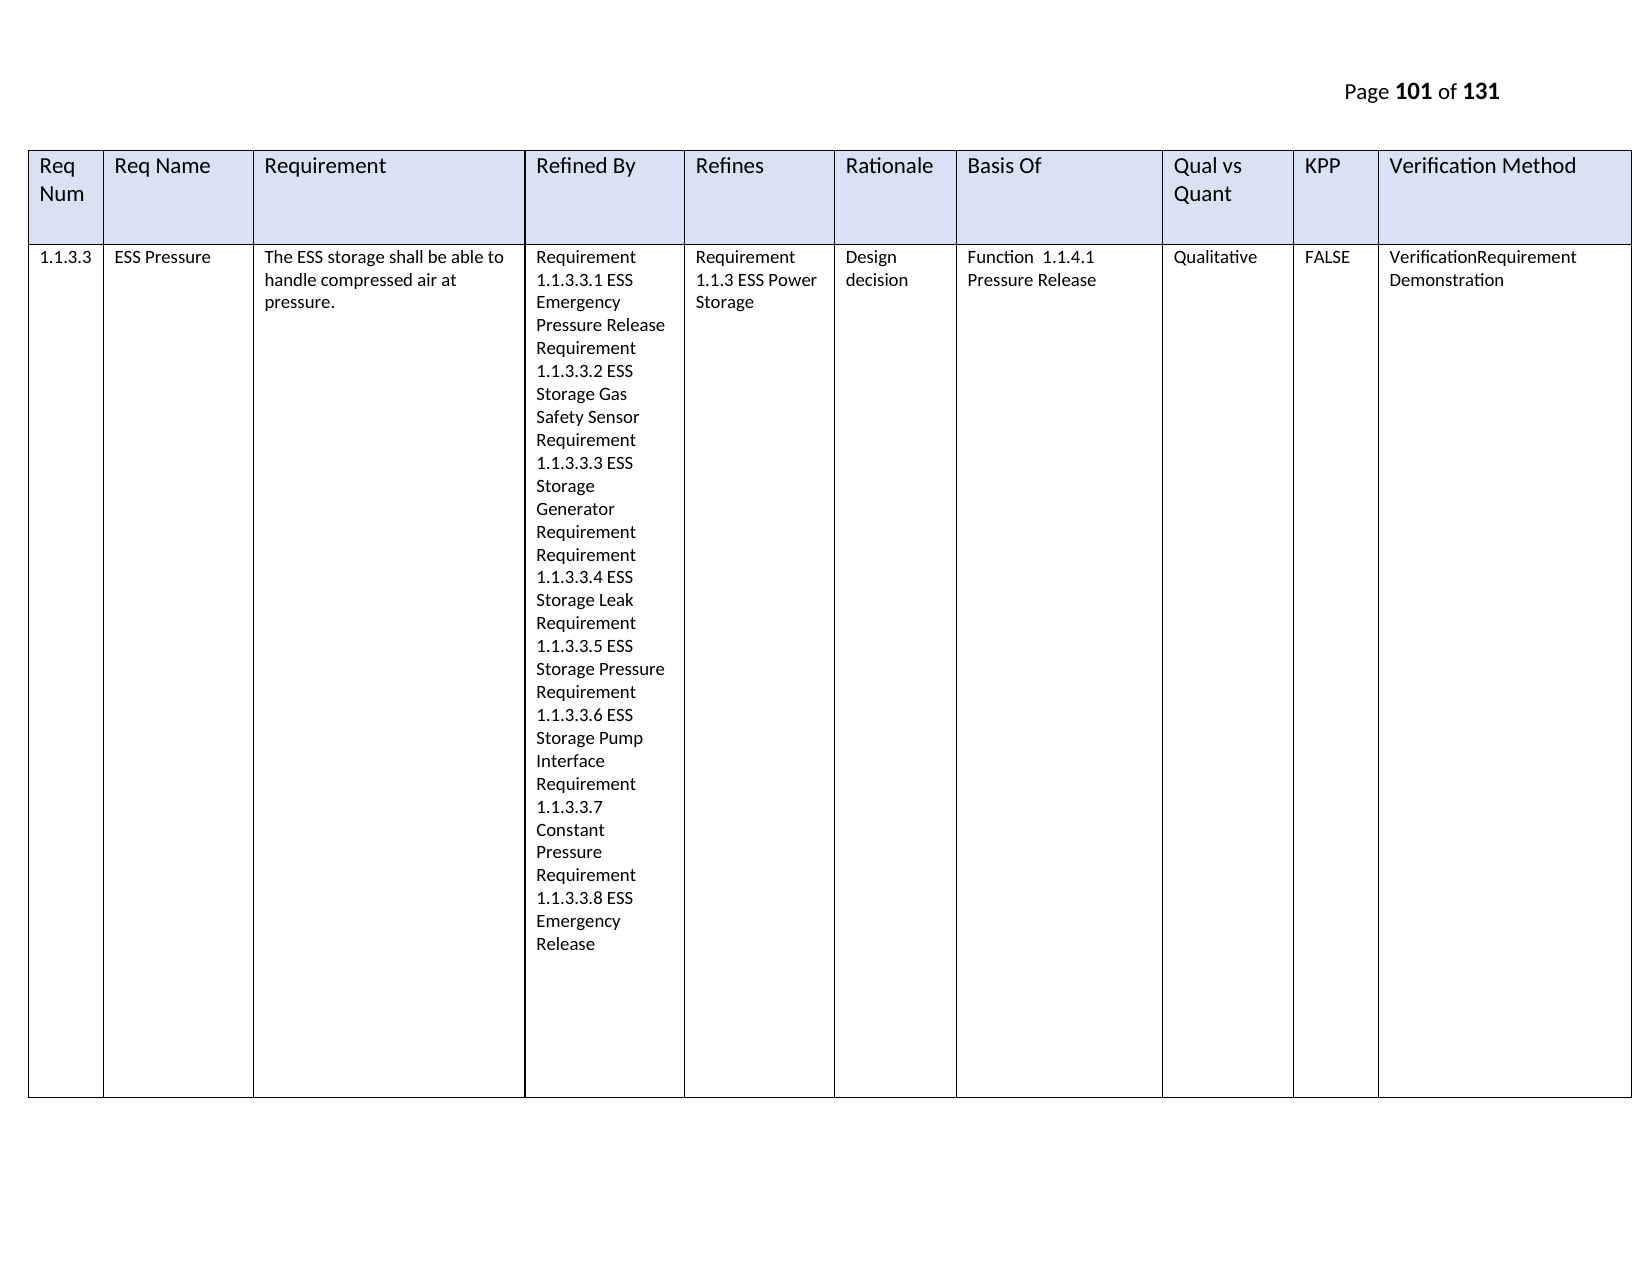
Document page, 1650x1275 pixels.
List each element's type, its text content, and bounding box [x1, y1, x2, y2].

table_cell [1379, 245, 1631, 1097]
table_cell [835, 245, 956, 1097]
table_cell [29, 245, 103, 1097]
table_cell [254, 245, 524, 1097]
table_header KPP [1294, 151, 1378, 244]
table_header Refined By [526, 151, 684, 244]
table_header Verification Method [1379, 151, 1631, 244]
table_header Qual vs Quant [1163, 151, 1293, 244]
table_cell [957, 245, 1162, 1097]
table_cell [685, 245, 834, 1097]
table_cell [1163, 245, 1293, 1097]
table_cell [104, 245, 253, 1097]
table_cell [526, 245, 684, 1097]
table_header Req Name [104, 151, 253, 244]
table_header Req Num [29, 151, 103, 244]
table_header Refines [685, 151, 834, 244]
table_header Rationale [835, 151, 956, 244]
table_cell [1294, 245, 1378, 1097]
table_header Requirement [254, 151, 524, 244]
table_header Basis Of [957, 151, 1162, 244]
